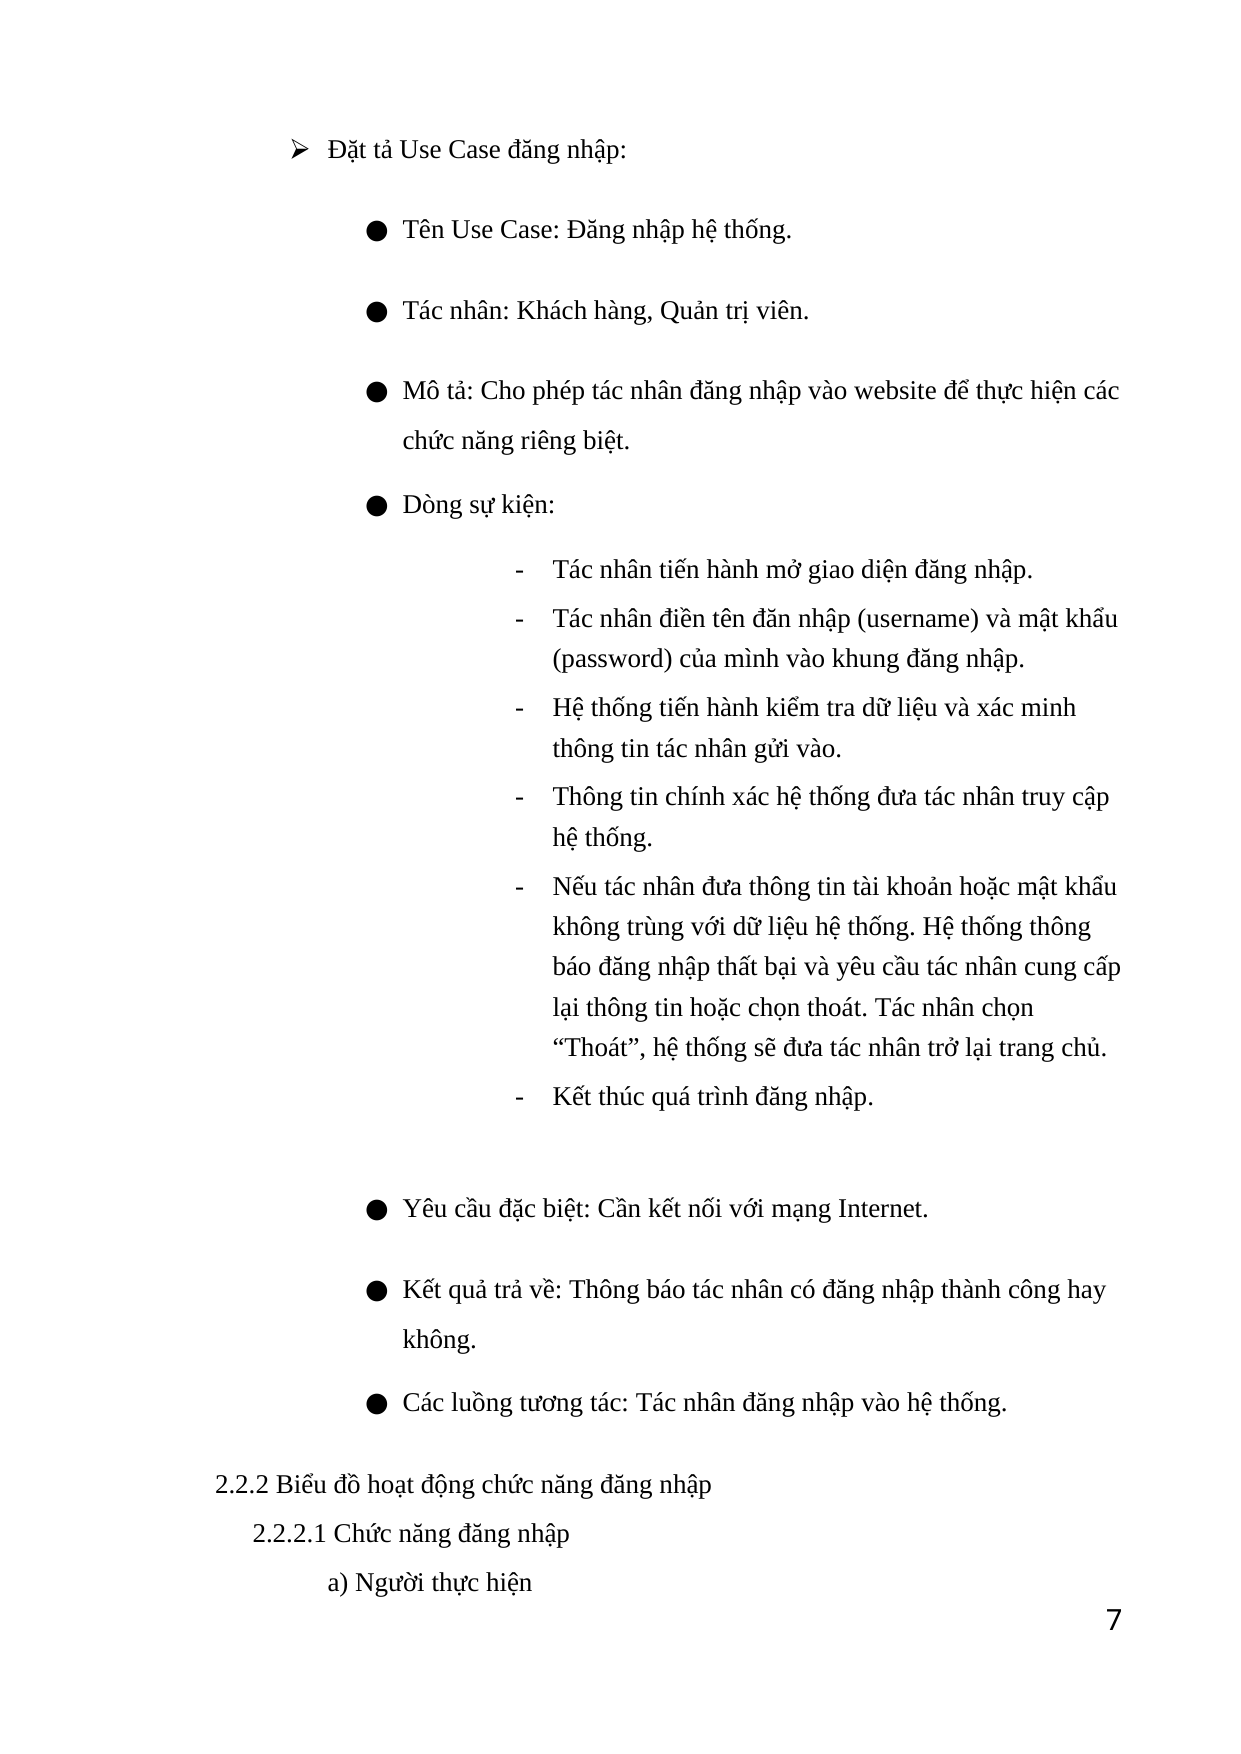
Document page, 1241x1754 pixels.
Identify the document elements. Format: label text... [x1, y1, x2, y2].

list Kết thúc quá trình đăng nhập. [515, 1080, 1122, 1111]
list Đặt tả Use Case đăng nhập: [290, 118, 1122, 174]
list Tác nhân tiến hành mở giao diện đăng nhập. [515, 553, 1122, 584]
list Dòng sự kiện: [365, 473, 1122, 528]
list Tên Use Case: Đăng nhập hệ thống. [365, 198, 1122, 254]
list Yêu cầu đặc biệt: Cần kết nối với mạng Internet. [365, 1177, 1122, 1233]
list Kết quả trả về: Thông báo tác nhân có đăng nhập thành công hay không. [365, 1258, 1122, 1354]
list Hệ thống tiến hành kiểm tra dữ liệu và xác minh thông tin tác nhân gửi vào. [515, 691, 1122, 763]
subtitle 2.2.2 Biểu đồ hoạt động chức năng đăng nhập [215, 1468, 1122, 1500]
list Các luồng tương tác: Tác nhân đăng nhập vào hệ thống. [365, 1371, 1122, 1427]
text a) Người thực hiện [327, 1566, 1122, 1597]
list Nếu tác nhân đưa thông tin tài khoản hoặc mật khẩu không trùng với dữ liệu hệ thống. Hệ thống thông báo đăng nhập thất bại và yêu cầu tác nhân cung cấp lại thông tin hoặc chọn thoát. Tác nhân chọn “Thoát”, hệ thống sẽ đưa tác nhân trở lại trang chủ. [515, 869, 1122, 1062]
list Tác nhân điền tên đăn nhập (username) và mật khẩu (password) của mình vào khung đăng nhập. [515, 602, 1122, 674]
text 2.2.2.1 Chức năng đăng nhập [252, 1517, 1122, 1548]
list Tác nhân: Khách hàng, Quản trị viên. [365, 279, 1122, 334]
list Thông tin chính xác hệ thống đưa tác nhân truy cập hệ thống. [515, 780, 1122, 852]
list Mô tả: Cho phép tác nhân đăng nhập vào website để thực hiện các chức năng riêng biệt. [365, 359, 1122, 455]
